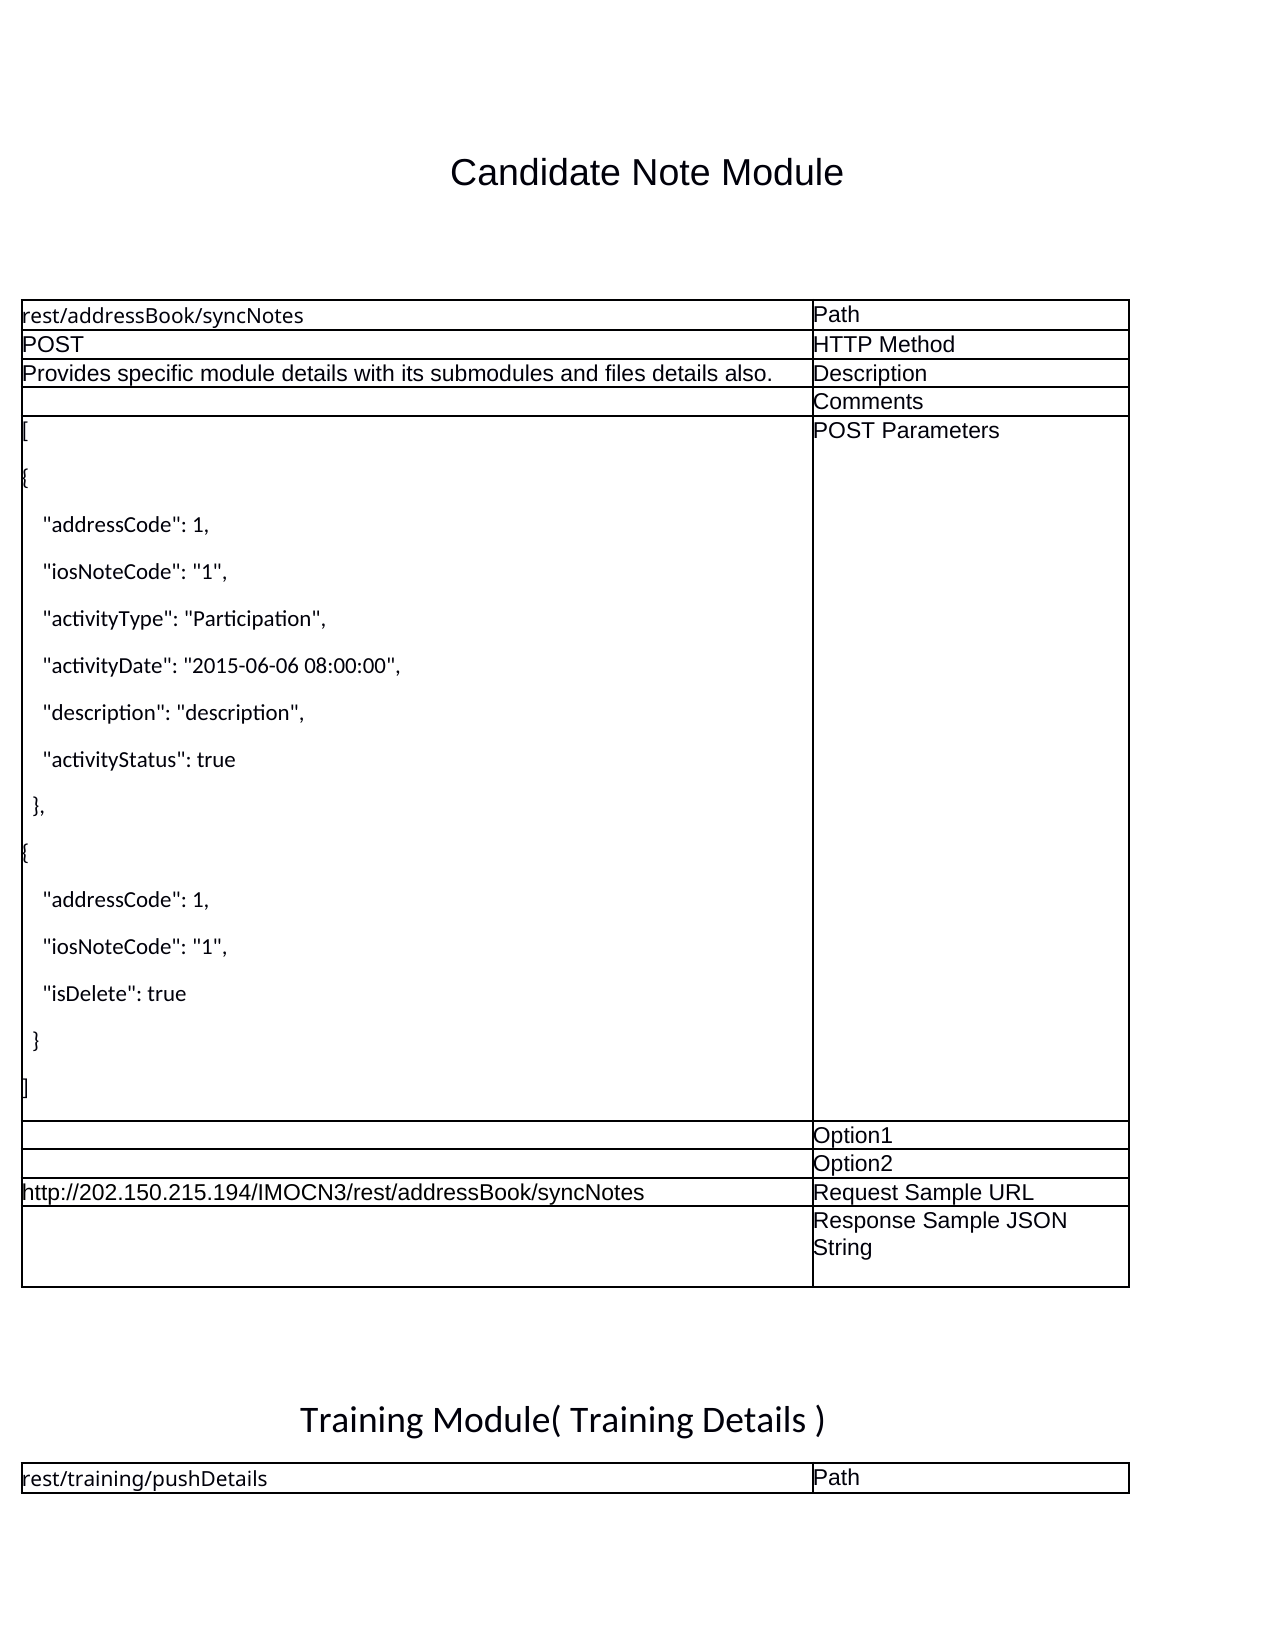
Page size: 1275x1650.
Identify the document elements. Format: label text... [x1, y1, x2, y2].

table_cell Description [814, 360, 1128, 386]
table_cell [23, 1207, 812, 1286]
table_header rest/addressBook/syncNotes [23, 301, 812, 329]
table_cell [ { "addressCode": 1, "iosNoteCode": "1", "activityType": "Participation", "activityDate": "2015-06-06 08:00:00", "description": "description", "activityStatus": true }, { "addressCode": 1, "iosNoteCode": "1", "isDelete": true } ] [23, 417, 812, 1120]
table_header Path [814, 1464, 1128, 1492]
table_cell [23, 1150, 812, 1177]
table_cell [23, 1122, 812, 1148]
table_cell POST [23, 331, 812, 358]
text Training Module( Training Details ) [150, 1396, 1125, 1441]
table_header Path [814, 301, 1128, 329]
table_cell [23, 388, 812, 414]
table_cell Option1 [814, 1122, 1128, 1148]
table_cell Comments [814, 388, 1128, 414]
text Candidate Note Module [375, 150, 1125, 193]
table_cell HTTP Method [814, 331, 1128, 358]
table_cell Provides specific module details with its submodules and files details also. [23, 360, 812, 386]
table_cell Option2 [814, 1150, 1128, 1177]
table_cell Request Sample URL [814, 1179, 1128, 1205]
table_header rest/training/pushDetails [23, 1464, 812, 1492]
table_cell Response Sample JSON String [814, 1207, 1128, 1286]
table_cell http://202.150.215.194/IMOCN3/rest/addressBook/syncNotes [23, 1179, 812, 1205]
table_cell POST Parameters [814, 417, 1128, 1120]
